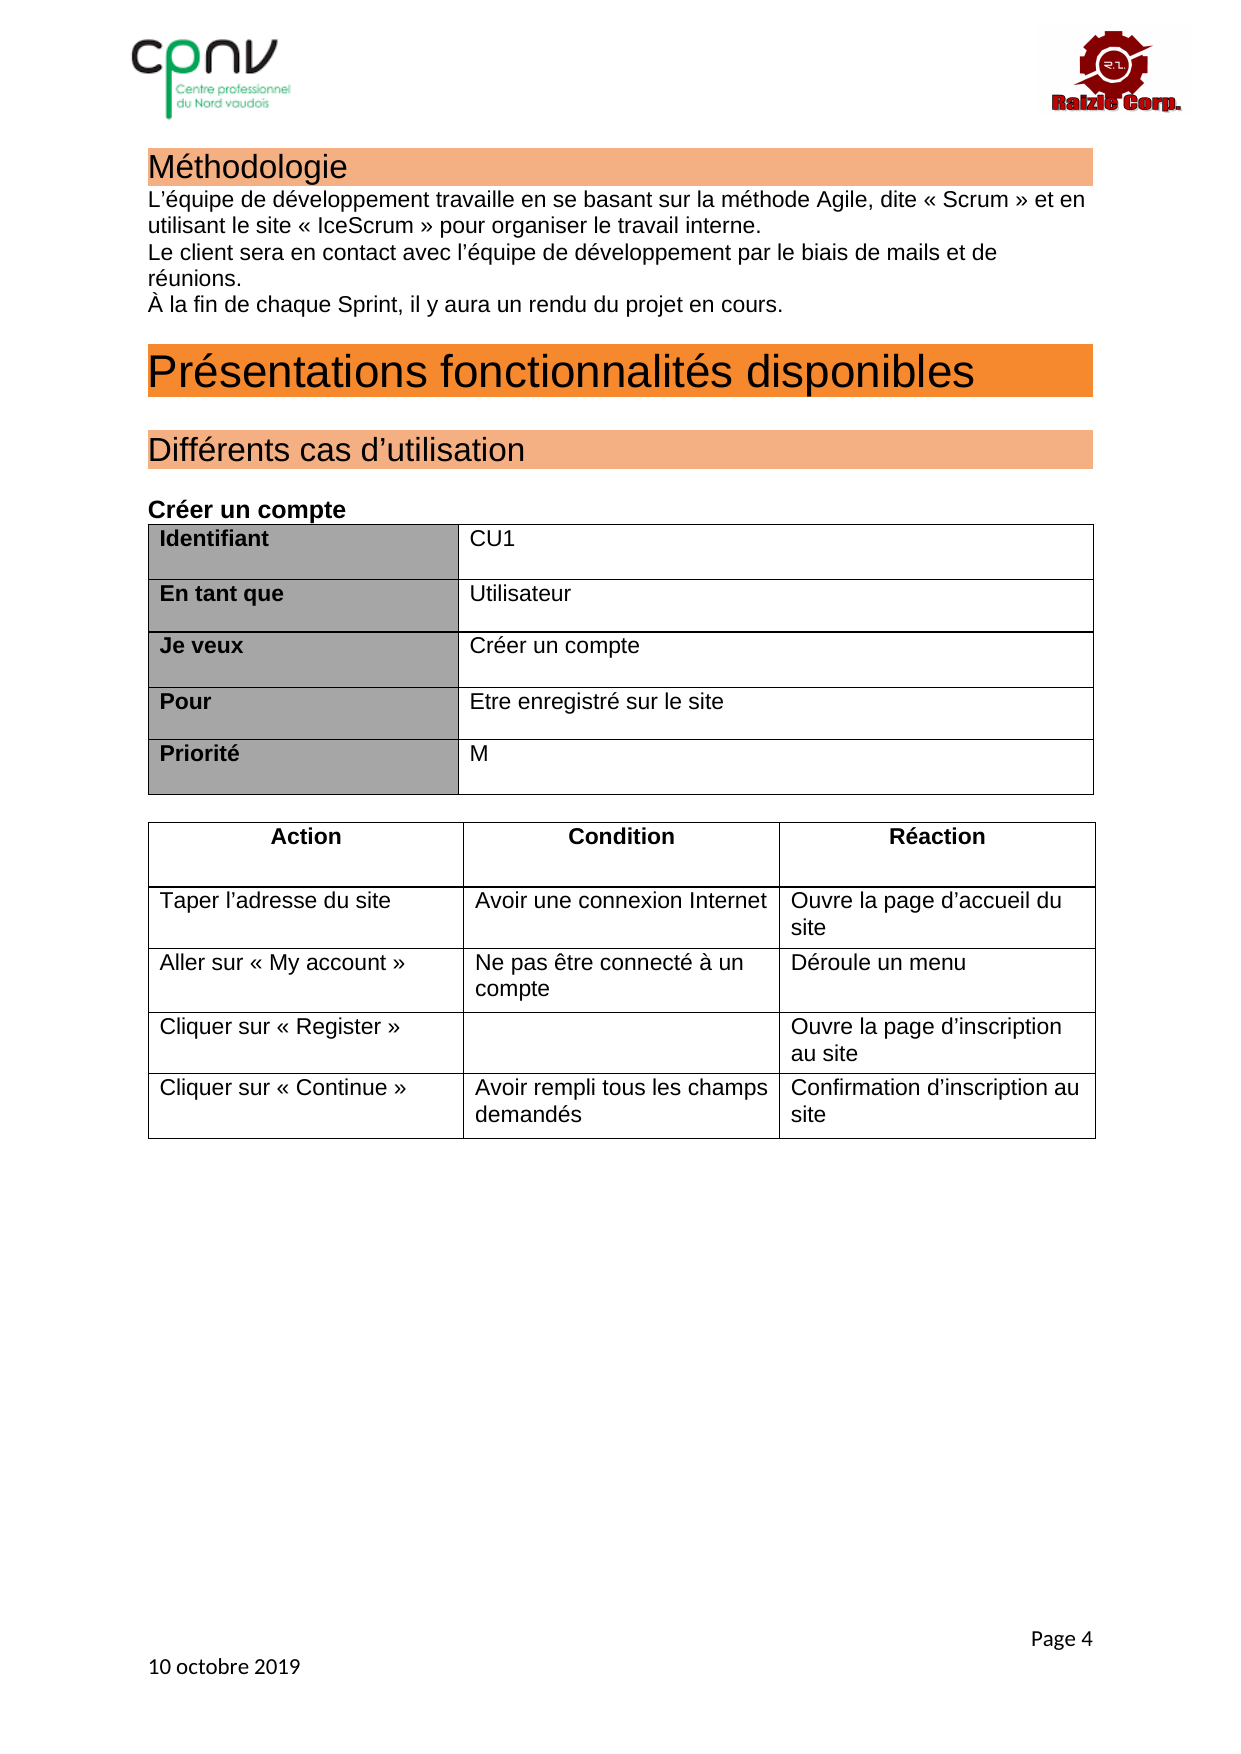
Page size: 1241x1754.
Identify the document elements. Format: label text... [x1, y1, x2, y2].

table_cell Je veux [149, 633, 458, 687]
table_cell Ne pas être connecté à un compte [464, 949, 779, 1012]
picture [1036, 25, 1194, 115]
table_cell Cliquer sur « Continue » [149, 1074, 463, 1138]
subtitle Créer un compte [148, 495, 1093, 524]
subtitle Méthodologie [148, 148, 1093, 186]
table_cell En tant que [149, 580, 458, 631]
table_cell Aller sur « My account » [149, 949, 463, 1012]
table_cell Confirmation d’inscription au site [780, 1074, 1095, 1138]
table_header Action [149, 823, 463, 886]
table_cell Avoir une connexion Internet [464, 888, 779, 947]
table_cell Créer un compte [459, 633, 1093, 687]
table_cell Cliquer sur « Register » [149, 1013, 463, 1073]
table_cell Etre enregistré sur le site [459, 688, 1093, 739]
text L’équipe de développement travaille en se basant sur la méthode Agile, dite « Scrum » et en utilisant le site « IceScrum » pour organiser le travail interne. [148, 186, 1093, 239]
table_cell Priorité [149, 740, 458, 794]
picture [113, 23, 314, 129]
table_header Identifiant [149, 525, 458, 579]
table_cell Avoir rempli tous les champs demandés [464, 1074, 779, 1138]
table_cell Taper l’adresse du site [149, 888, 463, 947]
table_header Réaction [780, 823, 1095, 886]
table_cell Pour [149, 688, 458, 739]
table_cell Utilisateur [459, 580, 1093, 631]
text À la fin de chaque Sprint, il y aura un rendu du projet en cours. [148, 291, 1093, 318]
text Présentations fonctionnalités disponibles [148, 344, 1093, 397]
text Le client sera en contact avec l’équipe de développement par le biais de mails et de réunions. [148, 239, 1093, 291]
table_cell Ouvre la page d’accueil du site [780, 888, 1095, 947]
subtitle Différents cas d’utilisation [148, 430, 1093, 469]
table_header CU1 [459, 525, 1093, 579]
table_cell M [459, 740, 1093, 794]
table_cell Déroule un menu [780, 949, 1095, 1012]
table_header Condition [464, 823, 779, 886]
table_cell [464, 1013, 779, 1073]
table_cell Ouvre la page d’inscription au site [780, 1013, 1095, 1073]
